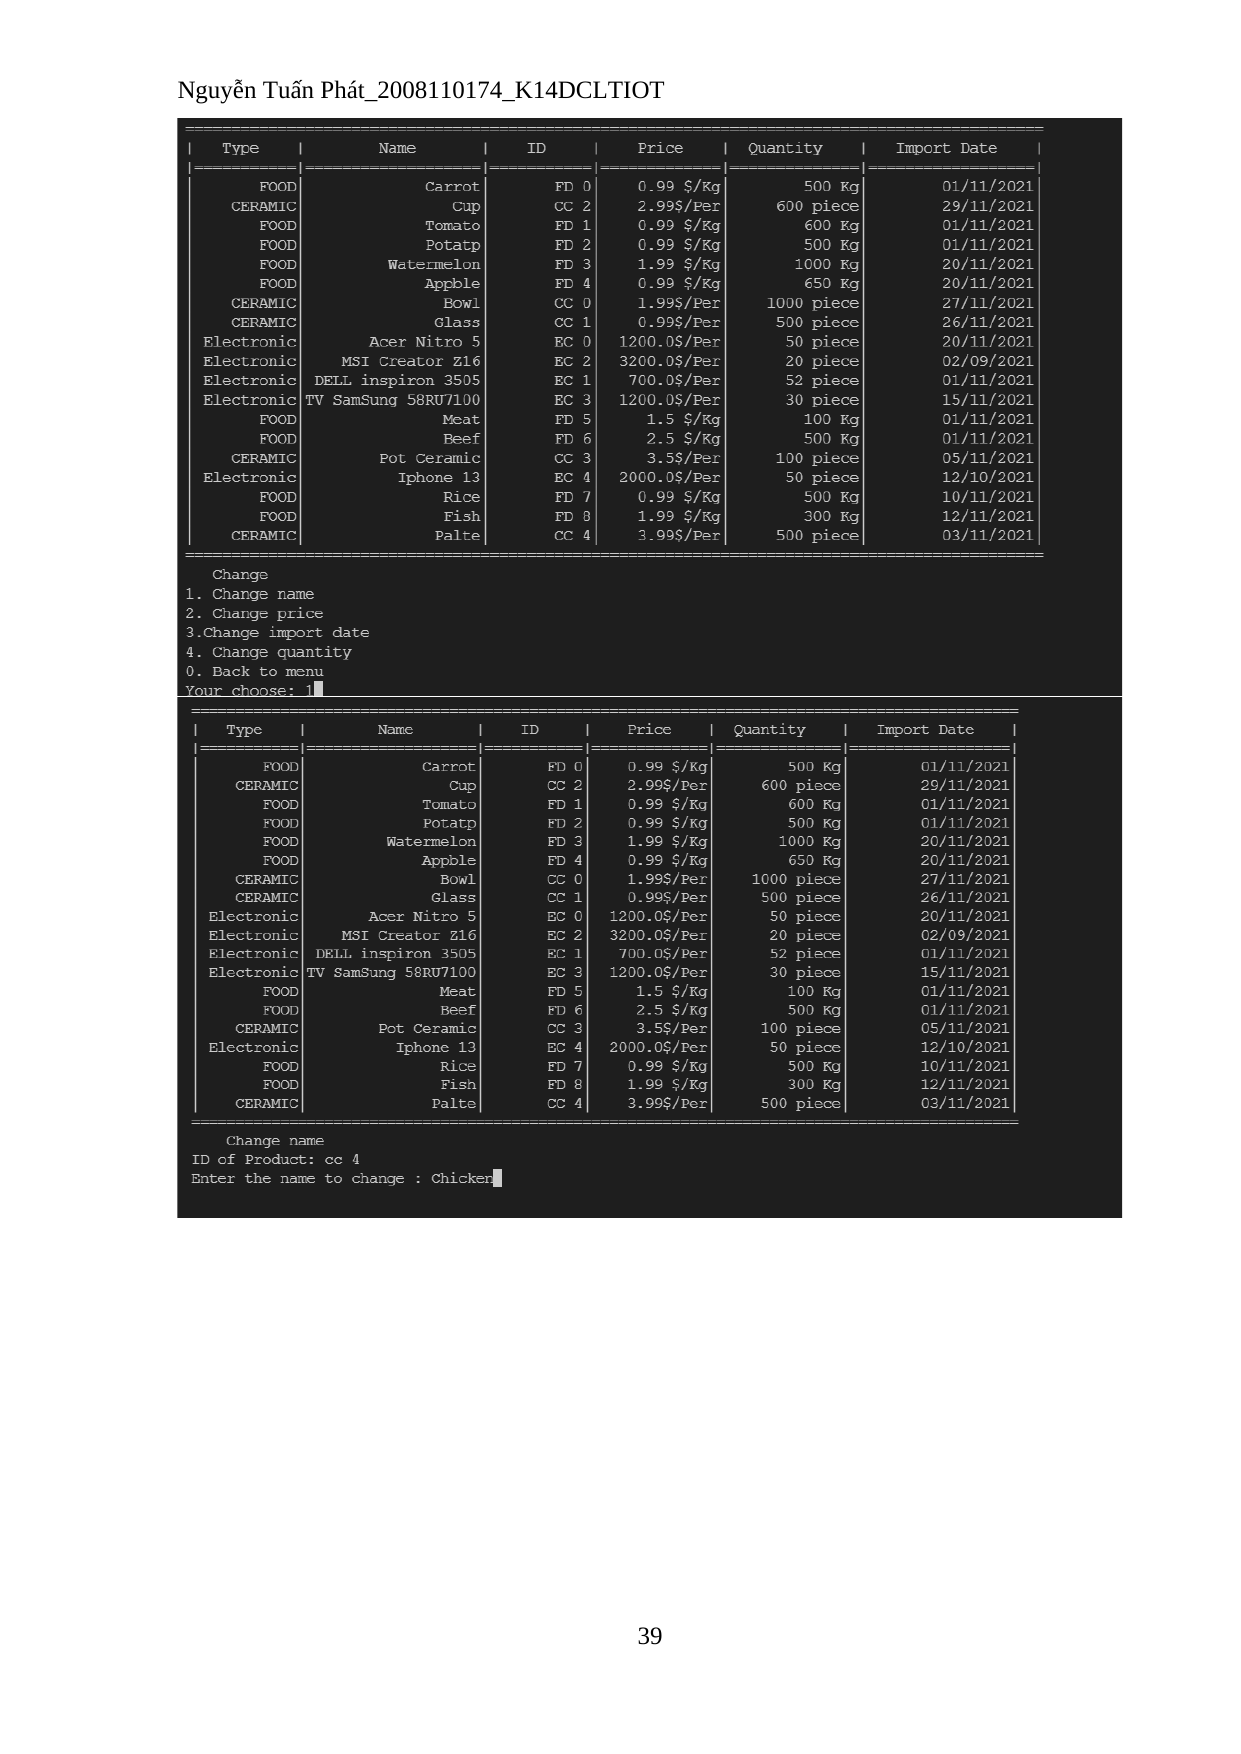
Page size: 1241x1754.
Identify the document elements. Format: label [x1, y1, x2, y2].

picture [177, 118, 1123, 696]
picture [177, 697, 1123, 1218]
